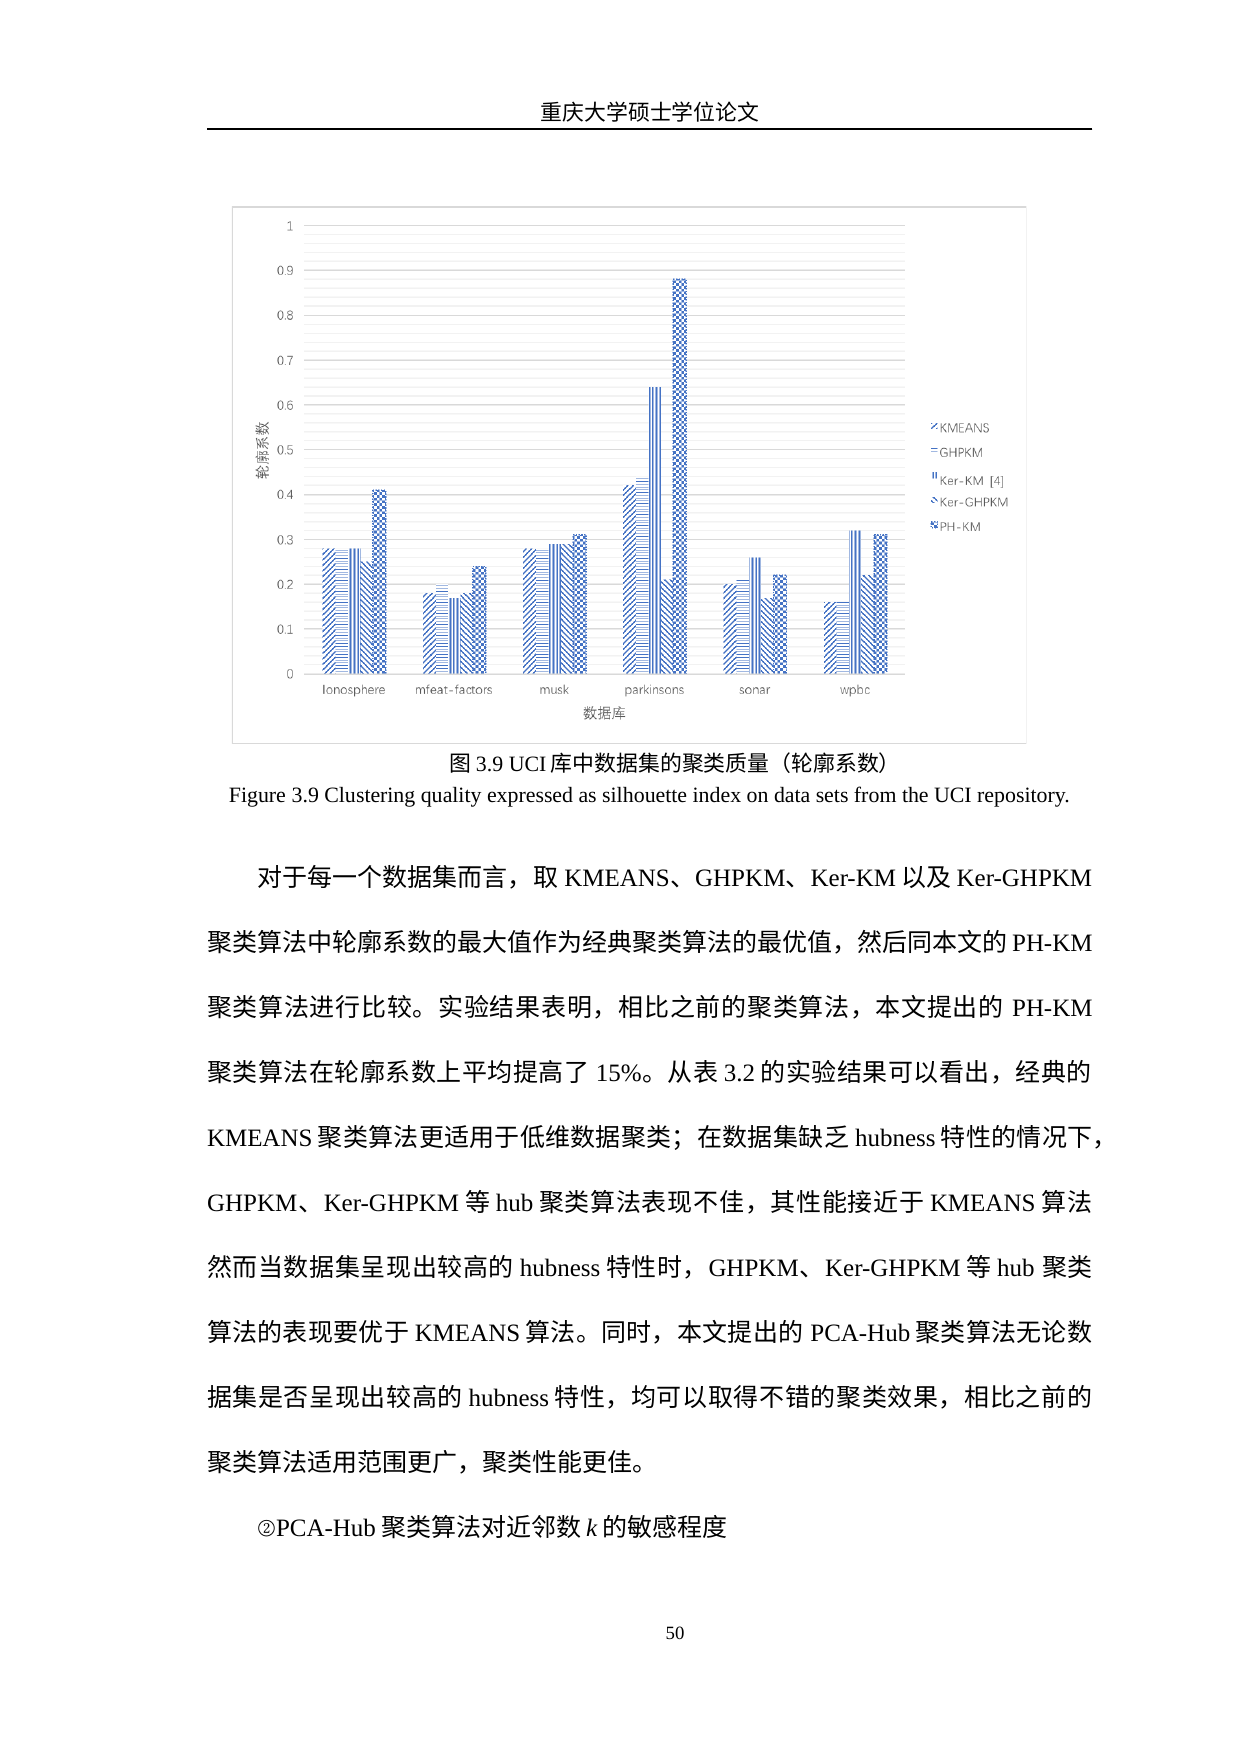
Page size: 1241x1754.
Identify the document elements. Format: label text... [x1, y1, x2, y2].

text ②PCA-Hub聚类算法对近邻数k的敏感程度 [207, 1493, 1092, 1558]
text 对于每一个数据集而言，取KMEANS、GHPKM、Ker-KM以及Ker-GHPKM聚类算法中轮廓系数的最大值作为经典聚类算法的最优值，然后同本文的PH-KM聚类算法进行比较。实验结果表明，相比之前的聚类算法，本文提出的PH-KM聚类算法在轮廓系数上平均提高了15%。从表3.2的实验结果可以看出，经典的KMEANS聚类算法更适用于低维数据聚类；在数据集缺乏hubness特性的情况下，GHPKM、Ker-GHPKM等hub聚类算法表现不佳，其性能接近于KMEANS算法；然而当数据集呈现出较高的hubness特性时，GHPKM、Ker-GHPKM等hub 聚类算法的表现要优于KMEANS算法。同时，本文提出的 PCA-Hub聚类算法无论数据集是否呈现出较高的hubness特性，均可以取得不错的聚类效果，相比之前的聚类算法适用范围更广，聚类性能更佳。 [207, 843, 1092, 1493]
picture [231, 206, 1027, 744]
